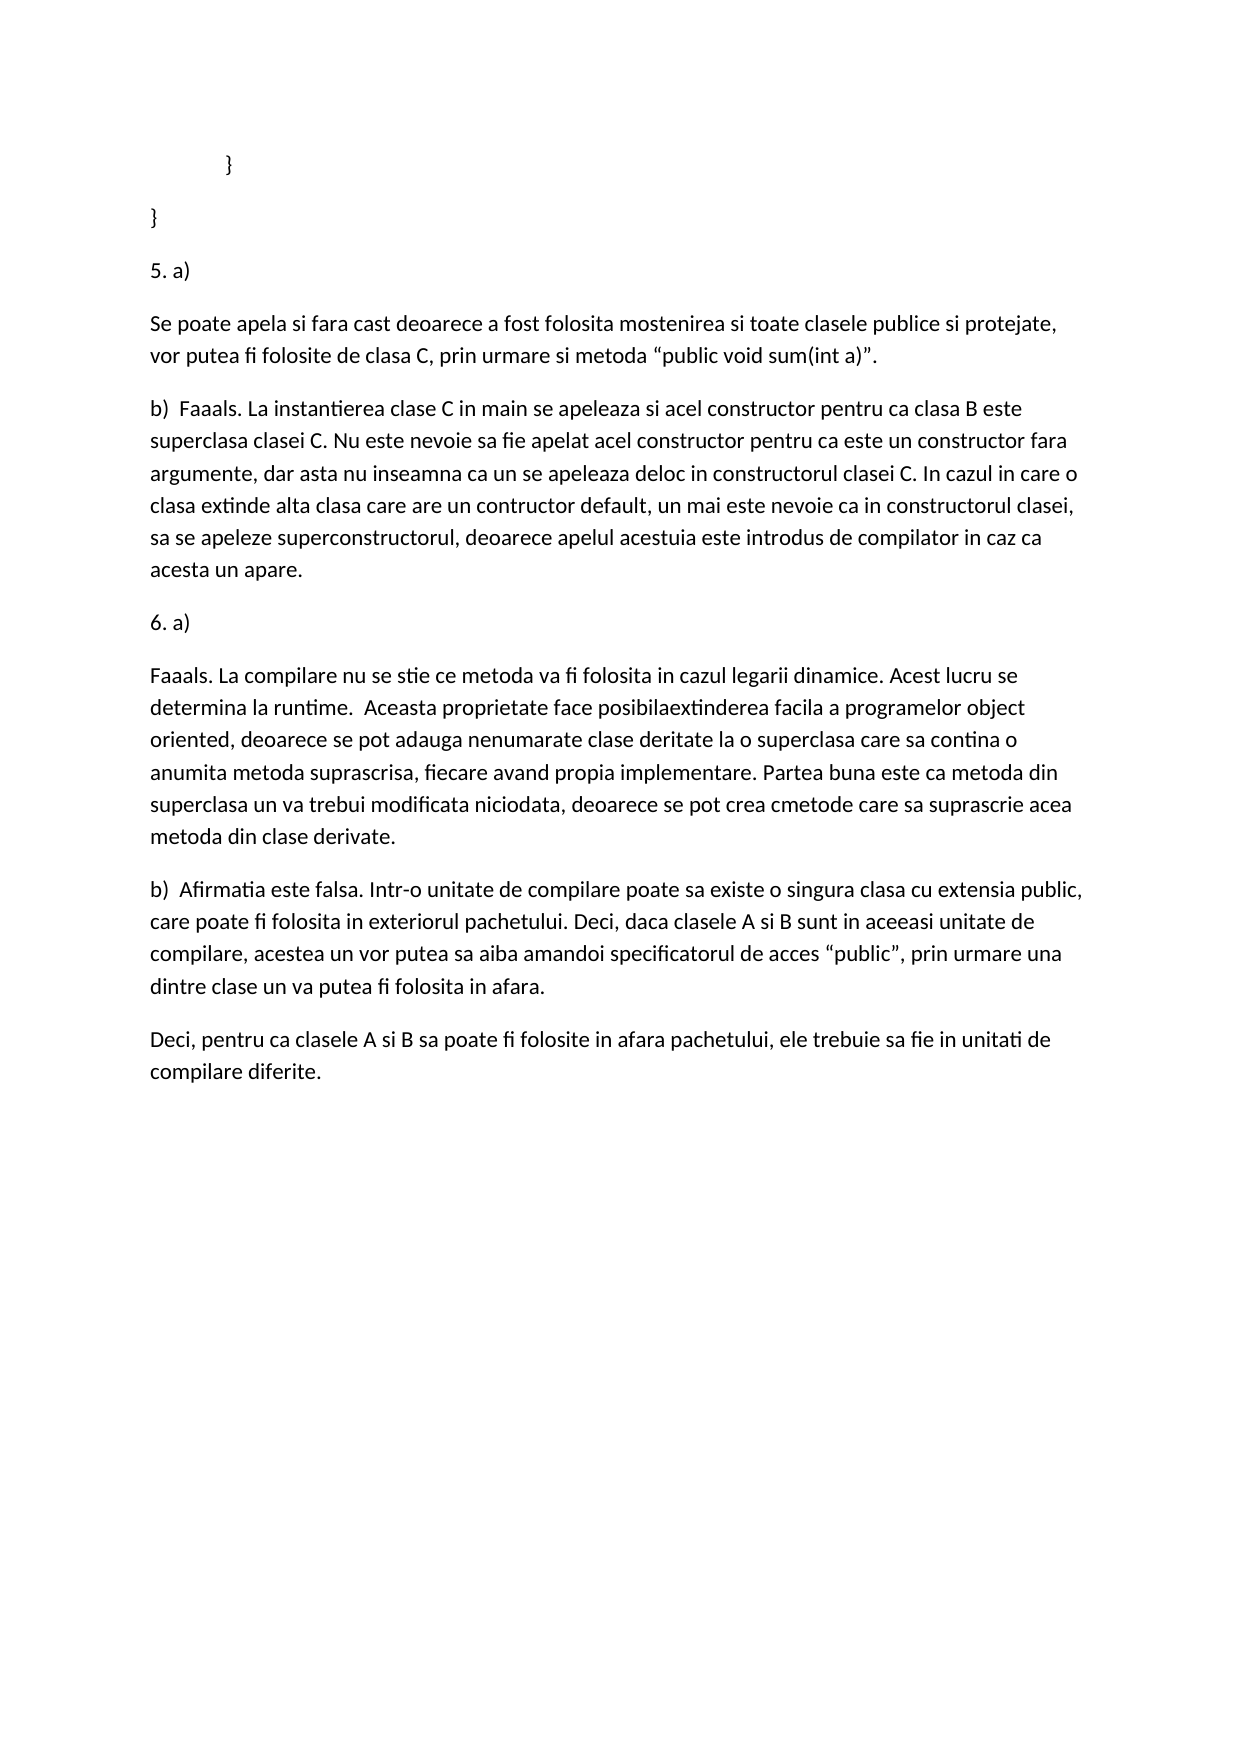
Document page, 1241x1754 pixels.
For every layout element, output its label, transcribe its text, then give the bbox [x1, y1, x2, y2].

text b) Faaals. La instantierea clase C in main se apeleaza si acel constructor pentru ca clasa B este superclasa clasei C. Nu este nevoie sa fie apelat acel constructor pentru ca este un constructor fara argumente, dar asta nu inseamna ca un se apeleaza deloc in constructorul clasei C. In cazul in care o clasa extinde alta clasa care are un contructor default, un mai este nevoie ca in constructorul clasei, sa se apeleze superconstructorul, deoarece apelul acestuia este introdus de compilator in caz ca acesta un apare. [150, 394, 1090, 583]
text } [150, 150, 1090, 178]
text 5. a) [150, 256, 1090, 284]
text Faaals. La compilare nu se stie ce metoda va fi folosita in cazul legarii dinamice. Acest lucru se determina la runtime. Aceasta proprietate face posibilaextinderea facila a programelor object oriented, deoarece se pot adauga nenumarate clase deritate la o superclasa care sa contina o anumita metoda suprascrisa, fiecare avand propia implementare. Partea buna este ca metoda din superclasa un va trebui modificata niciodata, deoarece se pot crea cmetode care sa suprascrie acea metoda din clase derivate. [150, 661, 1090, 850]
text 6. a) [150, 608, 1090, 636]
text } [150, 203, 1090, 231]
text Deci, pentru ca clasele A si B sa poate fi folosite in afara pachetului, ele trebuie sa fie in unitati de compilare diferite. [150, 1025, 1090, 1085]
text b) Afirmatia este falsa. Intr-o unitate de compilare poate sa existe o singura clasa cu extensia public, care poate fi folosita in exteriorul pachetului. Deci, daca clasele A si B sunt in aceeasi unitate de compilare, acestea un vor putea sa aiba amandoi specificatorul de acces “public”, prin urmare una dintre clase un va putea fi folosita in afara. [150, 875, 1090, 1000]
text Se poate apela si fara cast deoarece a fost folosita mostenirea si toate clasele publice si protejate, vor putea fi folosite de clasa C, prin urmare si metoda “public void sum(int a)”. [150, 309, 1090, 369]
